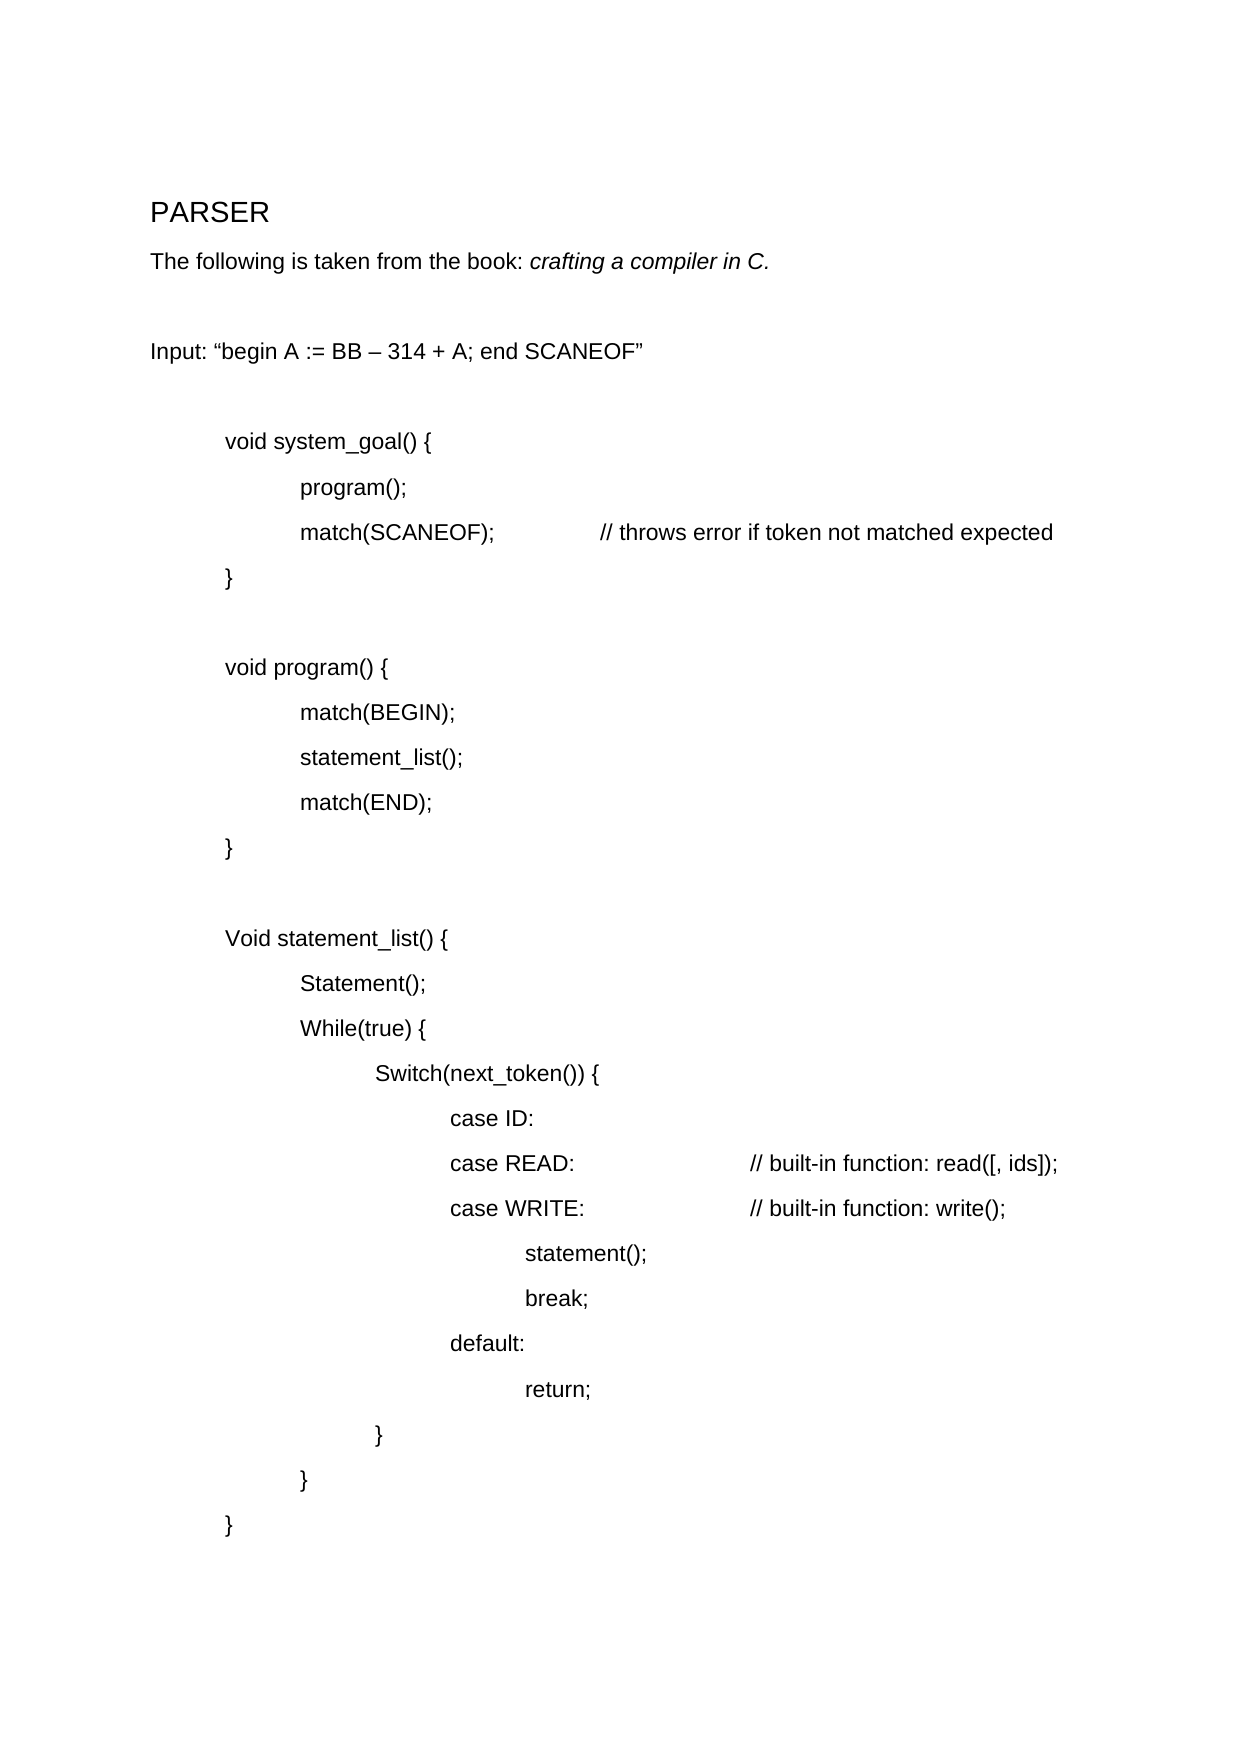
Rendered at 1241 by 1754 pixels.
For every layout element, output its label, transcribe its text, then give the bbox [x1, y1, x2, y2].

text } [300, 1421, 1090, 1447]
text return; [150, 1376, 1090, 1402]
text match(SCANEOF); // throws error if token not matched expected [150, 518, 1090, 545]
text Input: “begin A := BB – 314 + A; end SCANEOF” [150, 338, 1090, 364]
text default: [150, 1330, 1090, 1357]
text program(); [150, 473, 1090, 500]
text case WRITE: // built-in function: write(); [150, 1195, 1090, 1221]
text match(BEGIN); [150, 699, 1090, 725]
text match(END); [150, 789, 1090, 816]
text statement_list(); [150, 744, 1090, 770]
text void program() { [150, 654, 1090, 680]
text statement(); [150, 1240, 1090, 1267]
text case ID: [150, 1105, 1090, 1131]
text } [225, 1466, 1090, 1492]
text The following is taken from the book: crafting a compiler in C. [150, 248, 1090, 274]
text void system_goal() { [150, 428, 1090, 455]
text break; [150, 1285, 1090, 1312]
text } [150, 1511, 1090, 1537]
text While(true) { [150, 1015, 1090, 1041]
text Void statement_list() { [150, 924, 1090, 951]
text case READ: // built-in function: read([, ids]); [150, 1150, 1090, 1176]
text } [150, 564, 1090, 590]
text Statement(); [150, 969, 1090, 996]
text Switch(next_token()) { [150, 1060, 1090, 1086]
text } [150, 834, 1090, 861]
text PARSER [150, 195, 1090, 229]
